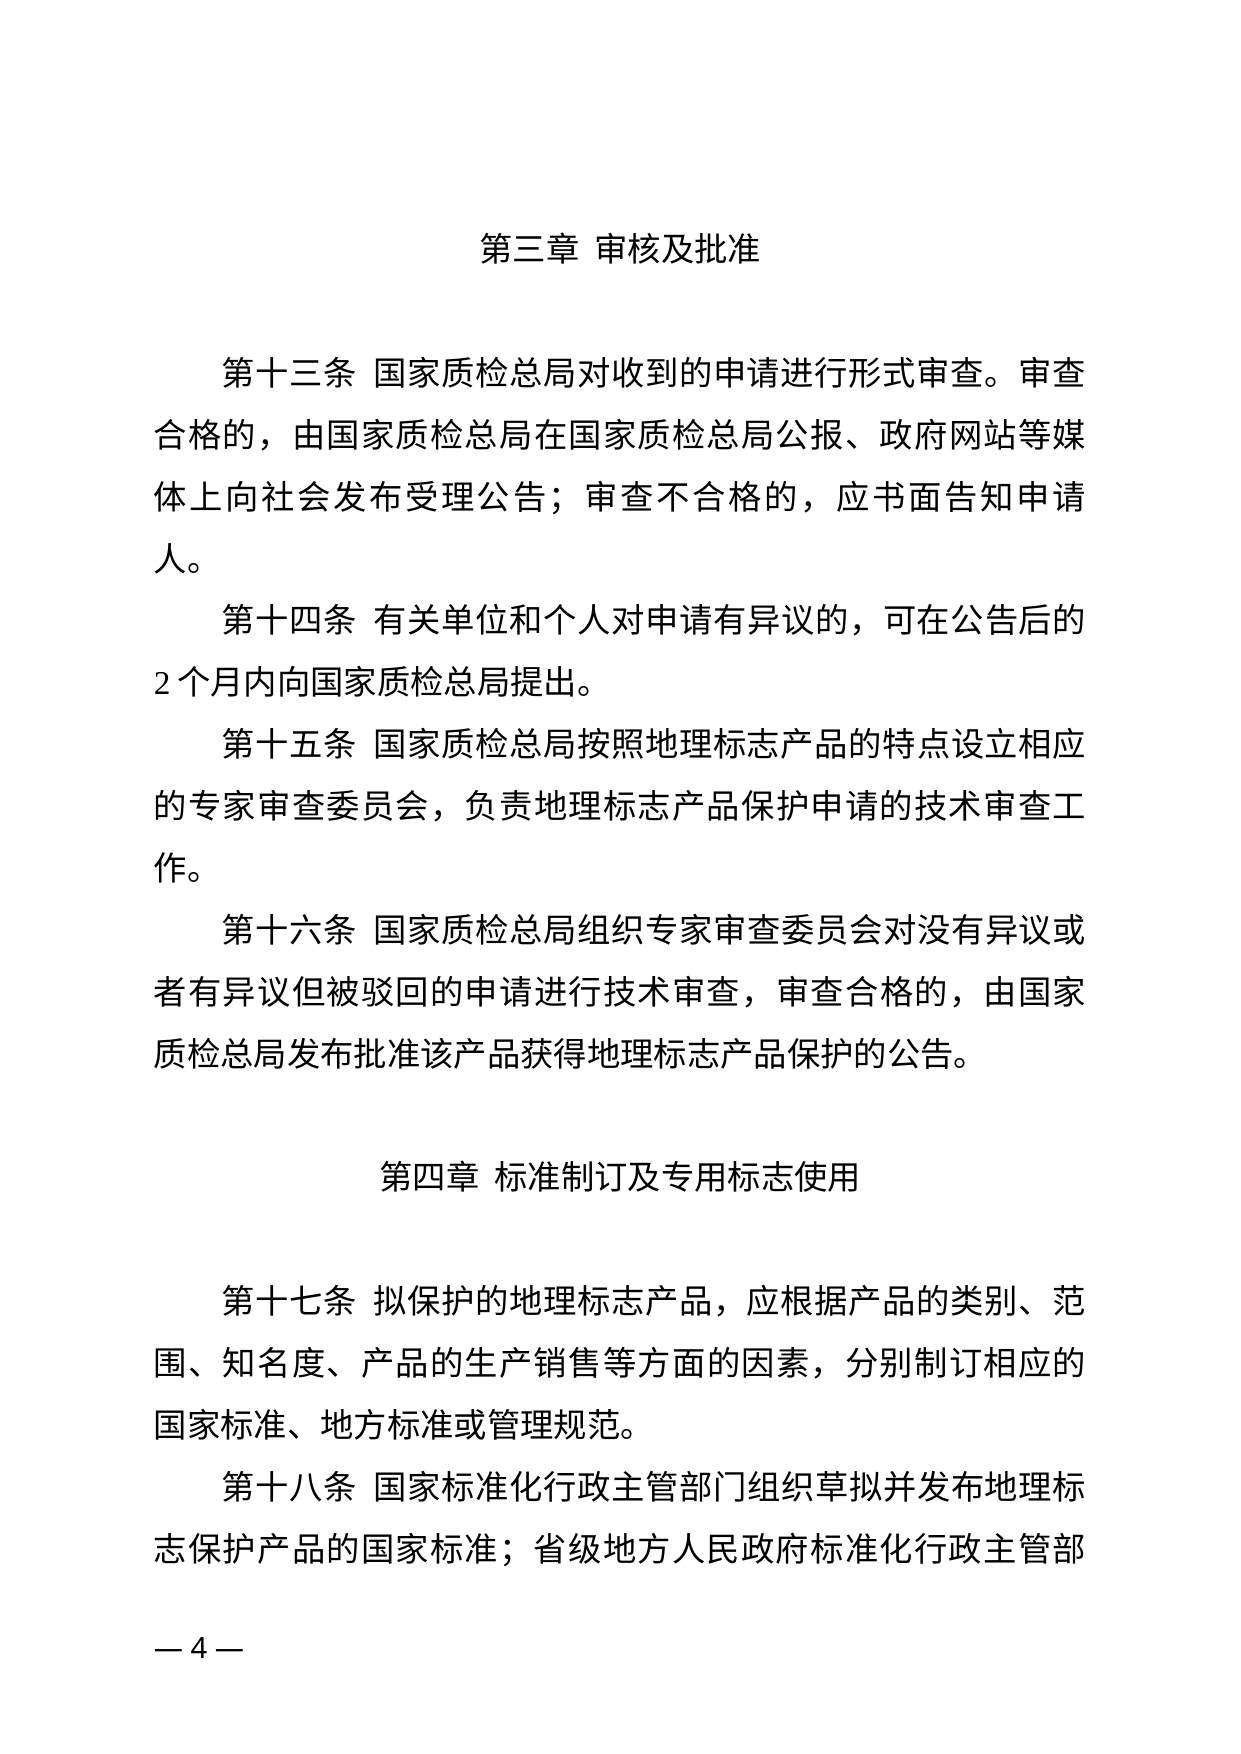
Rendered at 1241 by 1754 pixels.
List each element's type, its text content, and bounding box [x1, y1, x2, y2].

text 第十七条 拟保护的地理标志产品，应根据产品的类别、范围、知名度、产品的生产销售等方面的因素，分别制订相应的国家标准、地方标准或管理规范。 [153, 1264, 1087, 1450]
list 第三章 审核及批准 [153, 212, 1087, 274]
list 第四章 标准制订及专用标志使用 [153, 1140, 1087, 1202]
text 第十四条 有关单位和个人对申请有异议的，可在公告后的2个月内向国家质检总局提出。 [153, 583, 1087, 707]
text 第十五条 国家质检总局按照地理标志产品的特点设立相应的专家审查委员会，负责地理标志产品保护申请的技术审查工作。 [153, 707, 1087, 893]
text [153, 1450, 1087, 1573]
text 第十三条 国家质检总局对收到的申请进行形式审查。审查合格的，由国家质检总局在国家质检总局公报、政府网站等媒体上向社会发布受理公告；审查不合格的，应书面告知申请人。 [153, 336, 1087, 583]
text 第十六条 国家质检总局组织专家审查委员会对没有异议或者有异议但被驳回的申请进行技术审查，审查合格的，由国家质检总局发布批准该产品获得地理标志产品保护的公告。 [153, 893, 1087, 1078]
